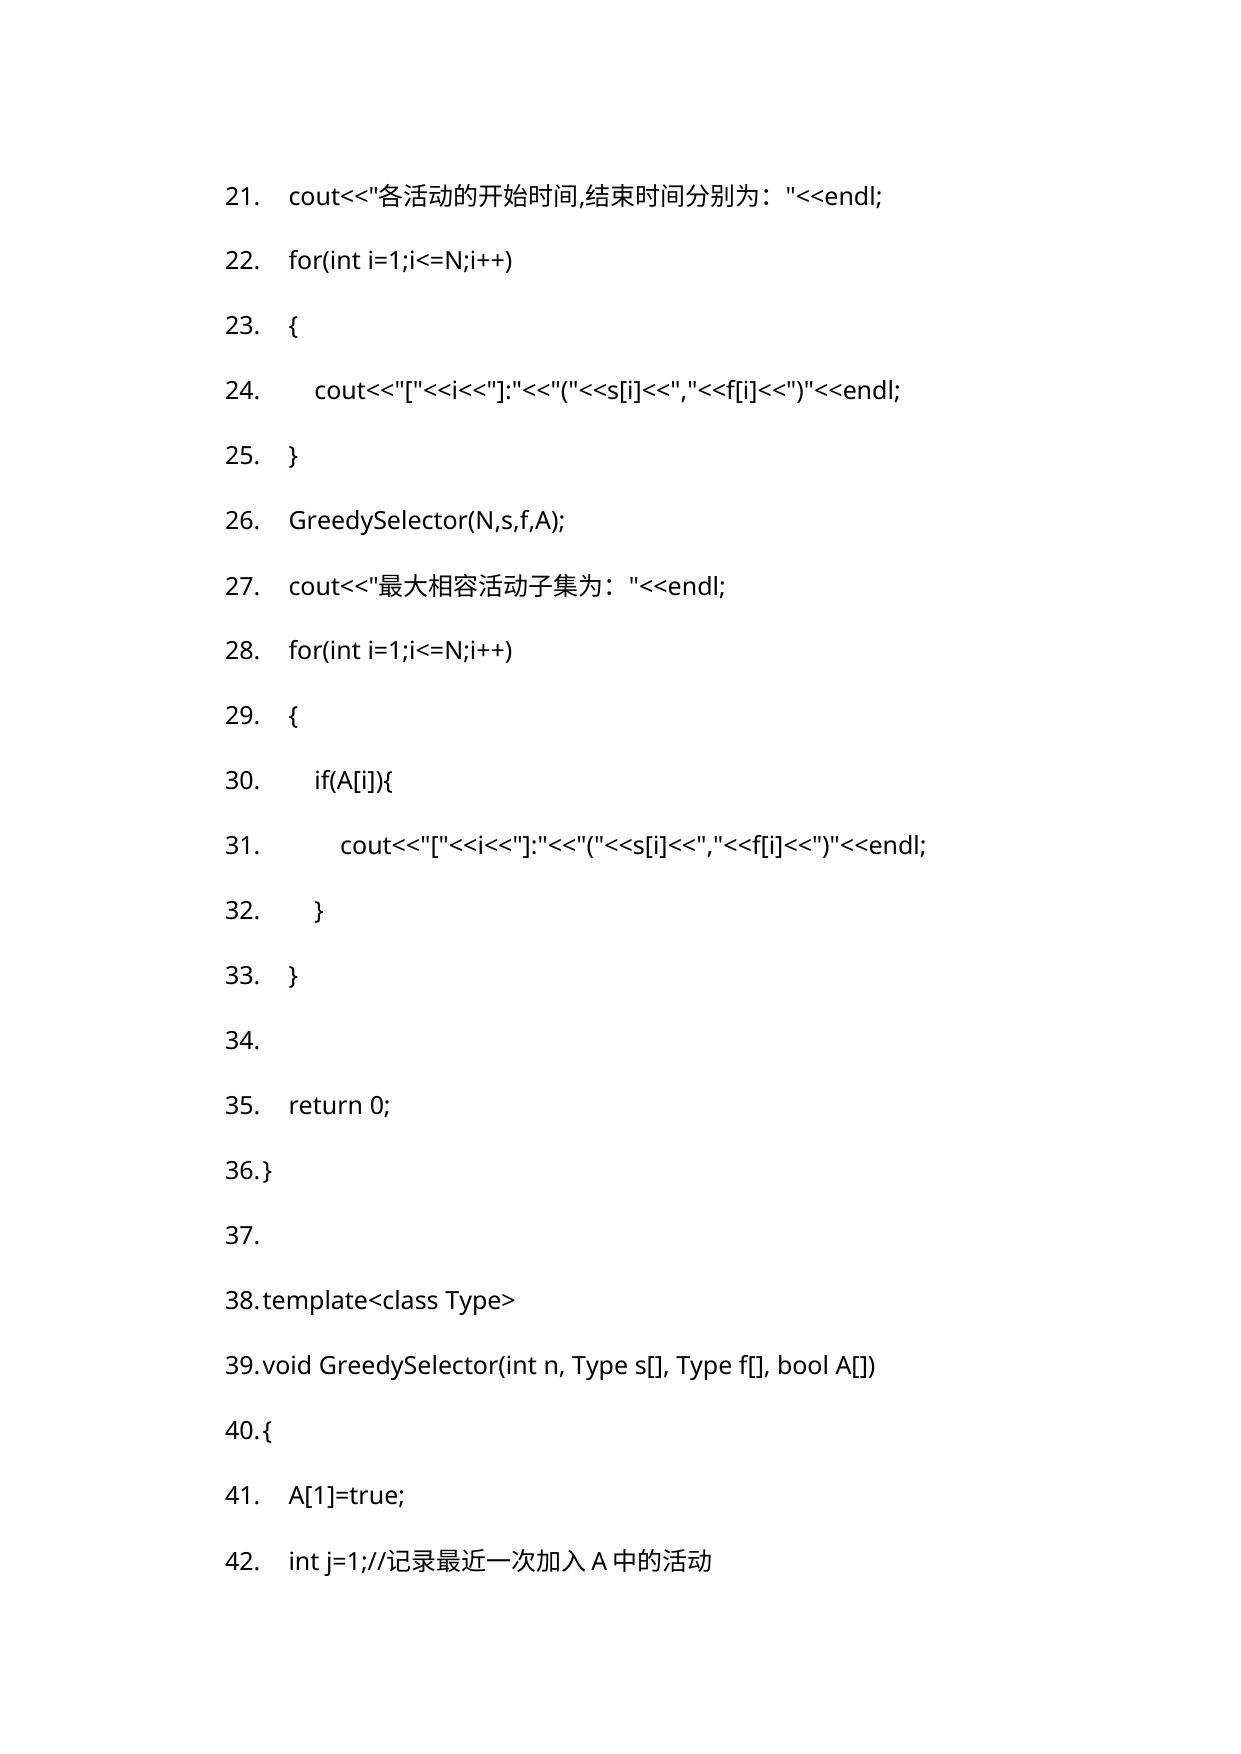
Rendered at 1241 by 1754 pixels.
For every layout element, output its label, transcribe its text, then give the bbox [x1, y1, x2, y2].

list cout<<"最大相容活动子集为："<<endl; [225, 552, 1053, 617]
list { [225, 1397, 1053, 1462]
list for(int i=1;i<=N;i++) [225, 617, 1053, 682]
list } [225, 1137, 1053, 1202]
list template<class Type> [225, 1267, 1053, 1332]
list A[1]=true; [225, 1462, 1053, 1527]
list if(A[i]){ [225, 747, 1053, 812]
list } [225, 422, 1053, 487]
list GreedySelector(N,s,f,A); [225, 487, 1053, 552]
list cout<<"各活动的开始时间,结束时间分别为："<<endl; [225, 162, 1053, 227]
list } [225, 942, 1053, 1007]
list int j=1;//记录最近一次加入A中的活动 [225, 1527, 1053, 1592]
list for(int i=1;i<=N;i++) [225, 227, 1053, 292]
list } [225, 877, 1053, 942]
list { [225, 682, 1053, 747]
list void GreedySelector(int n, Type s[], Type f[], bool A[]) [225, 1332, 1053, 1397]
list return 0; [225, 1072, 1053, 1137]
list cout<<"["<<i<<"]:"<<"("<<s[i]<<","<<f[i]<<")"<<endl; [225, 812, 1053, 877]
list { [225, 292, 1053, 357]
list cout<<"["<<i<<"]:"<<"("<<s[i]<<","<<f[i]<<")"<<endl; [225, 357, 1053, 422]
